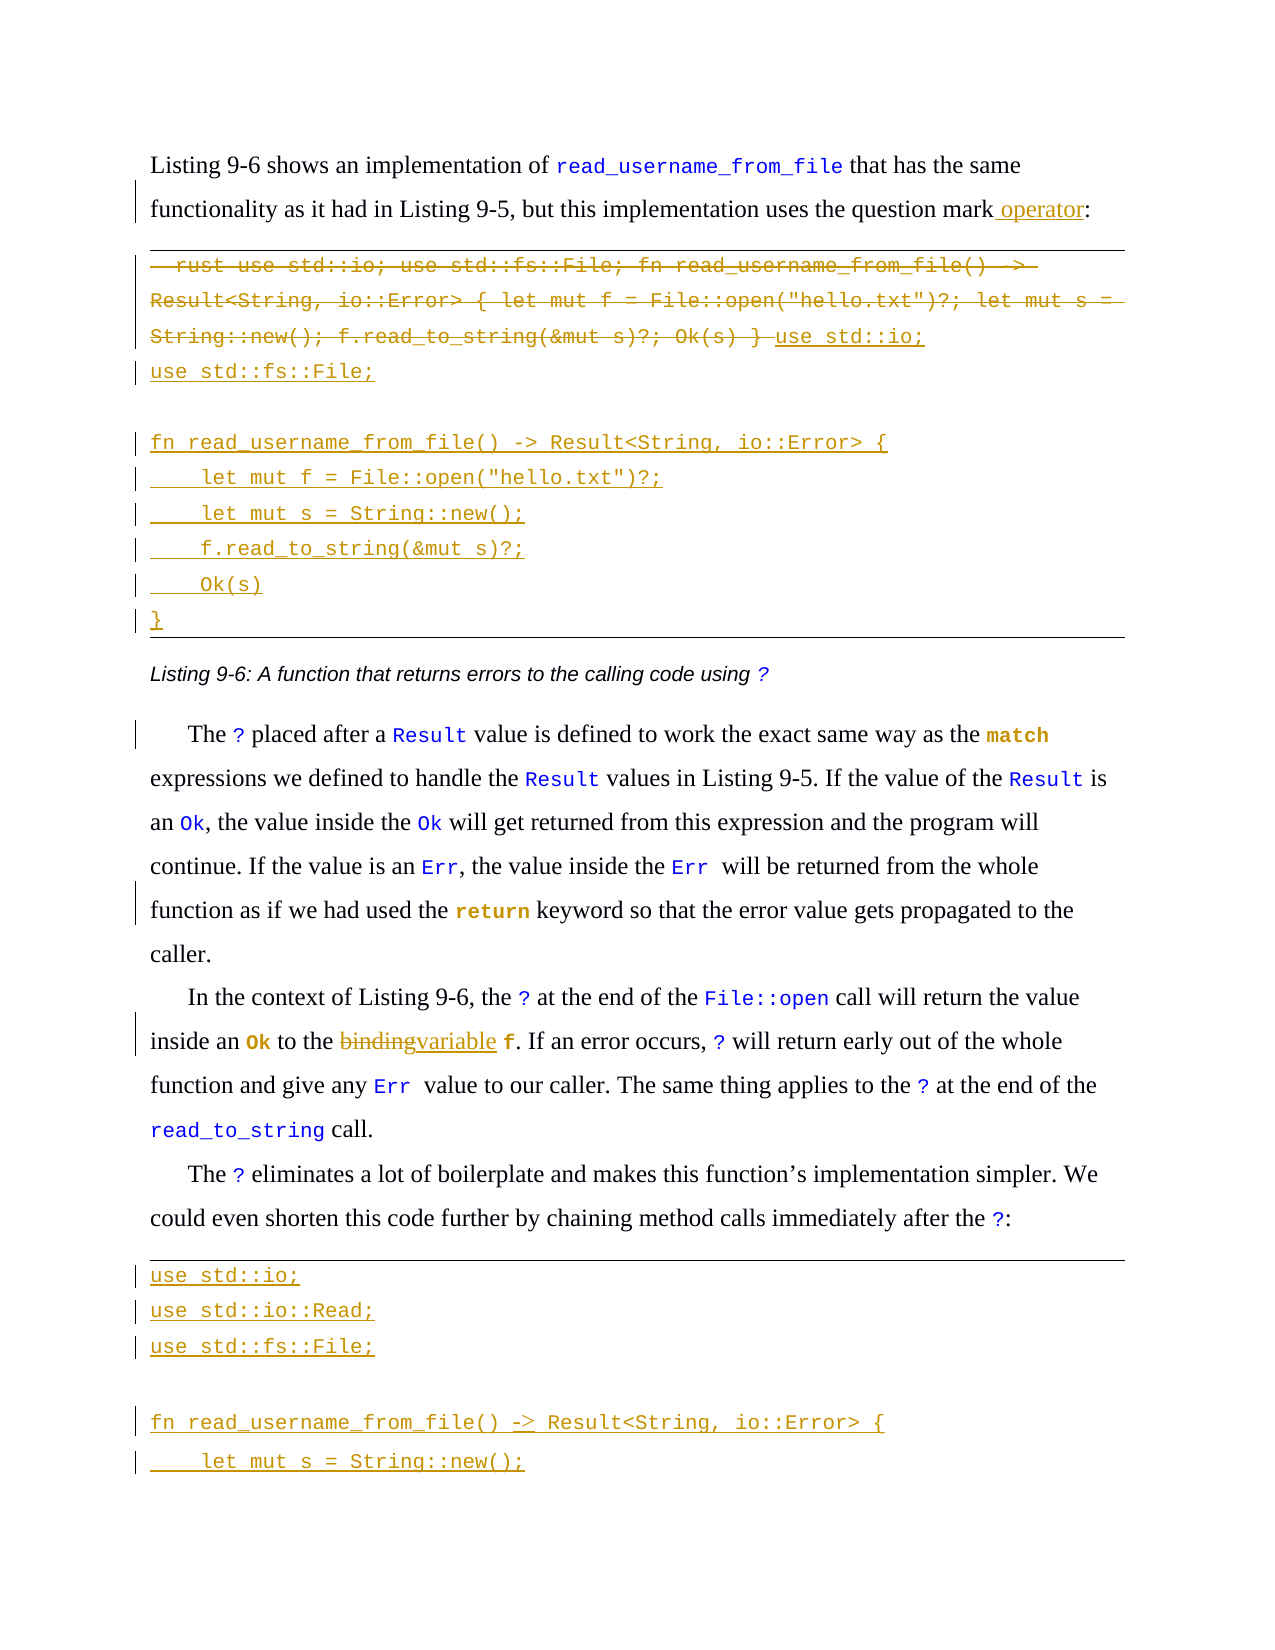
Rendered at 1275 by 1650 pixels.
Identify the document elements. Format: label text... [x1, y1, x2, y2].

text The ? eliminates a lot of boilerplate and makes this function’s implementation simpler. We could even shorten this code further by chaining method calls immediately after the ?: [150, 1159, 1125, 1232]
text The ? placed after a Result value is defined to work the exact same way as the match expressions we defined to handle the Result values in Listing 9-5. If the value of the Result is an Ok, the value inside the Ok will get returned from this expression and the program will continue. If the value is an Err, the value inside the Err will be returned from the whole function as if we had used the return keyword so that the error value gets propagated to the caller. [150, 719, 1125, 968]
text Listing 9-6 shows an implementation of read_username_from_file that has the same functionality as it had in Listing 9-5, but this implementation uses the question mark: [150, 150, 1125, 223]
text In the context of Listing 9-6, the ? at the end of the File::open call will return the value inside an Ok to the f. If an error occurs, ? will return early out of the whole function and give any Err value to our caller. The same thing applies to the ? at the end of the read_to_string call. [150, 982, 1125, 1144]
text Listing 9-6: A function that returns errors to the calling code using ? [150, 662, 1125, 688]
